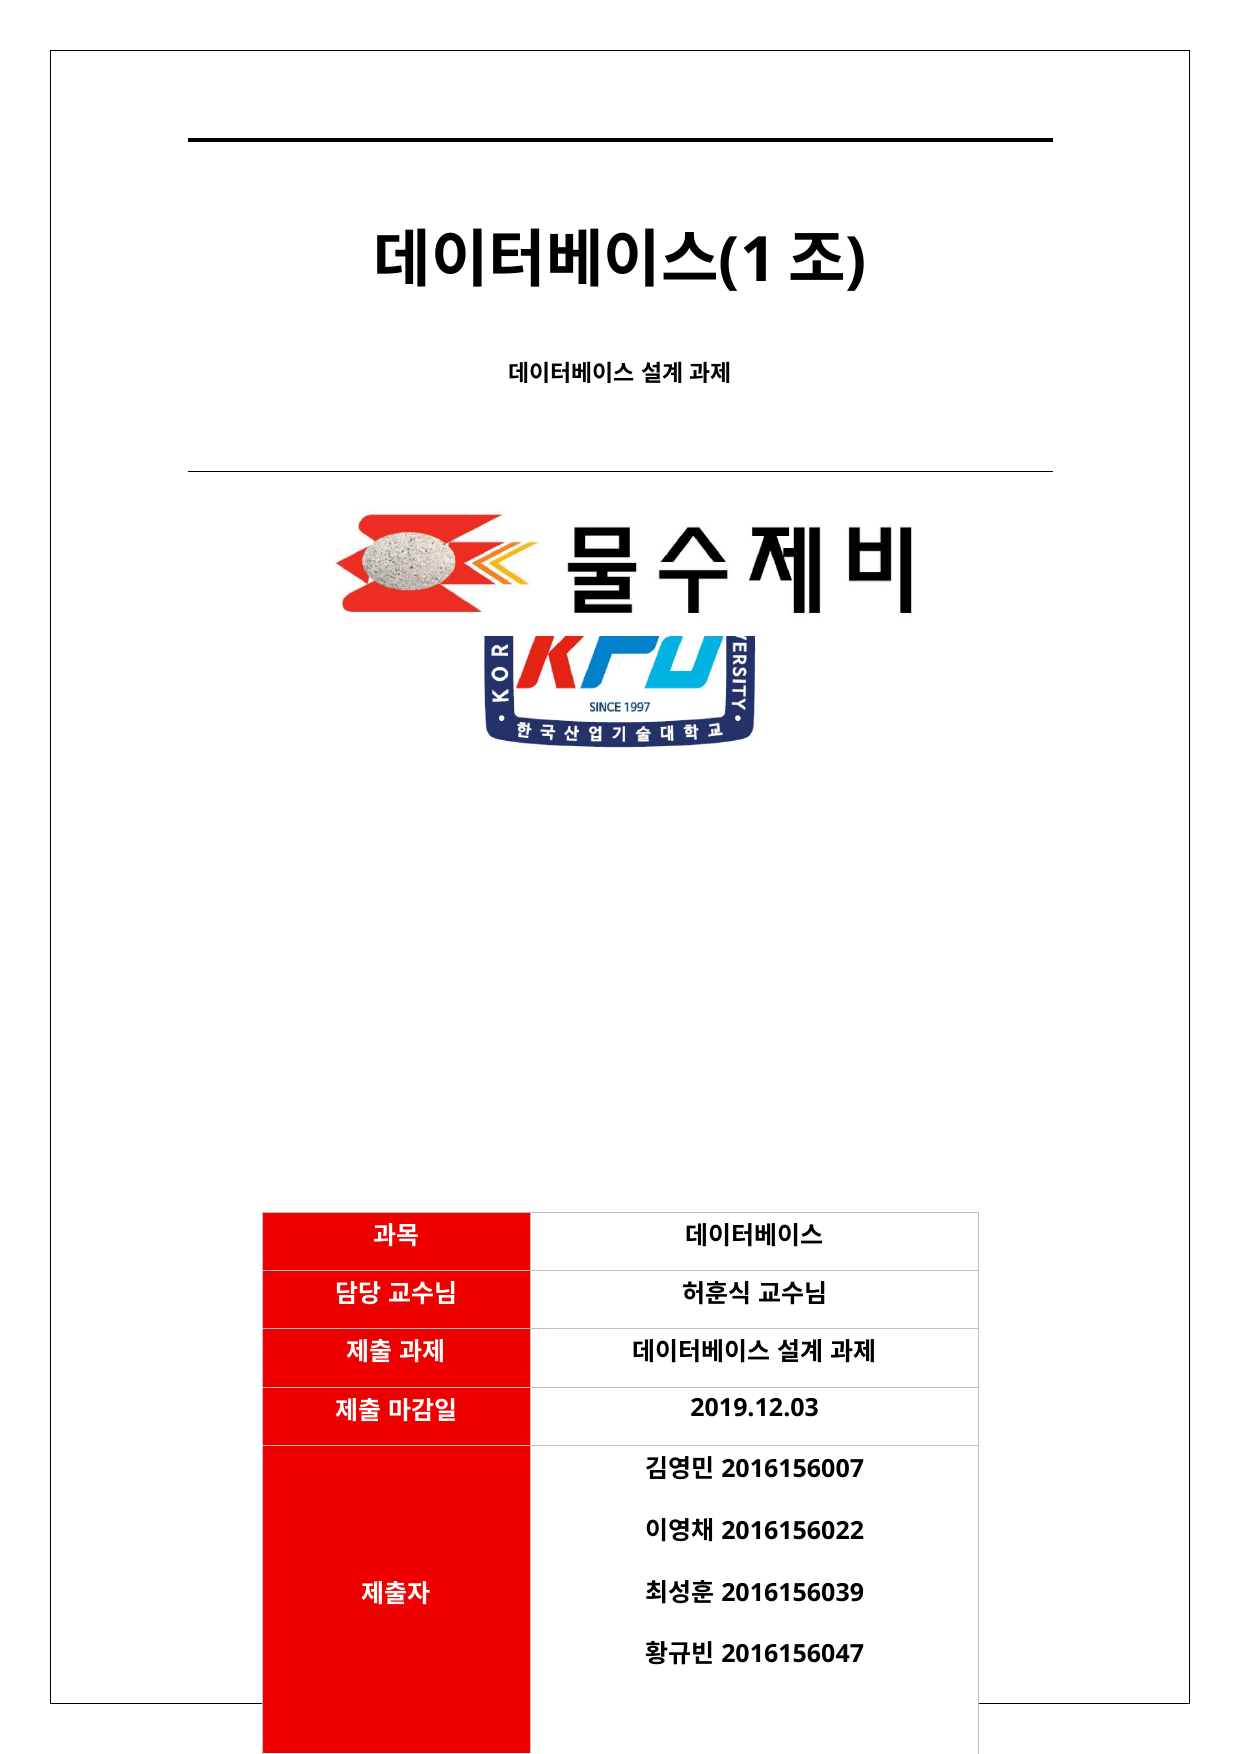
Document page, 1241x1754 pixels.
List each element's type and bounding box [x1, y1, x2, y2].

picture [314, 498, 926, 761]
